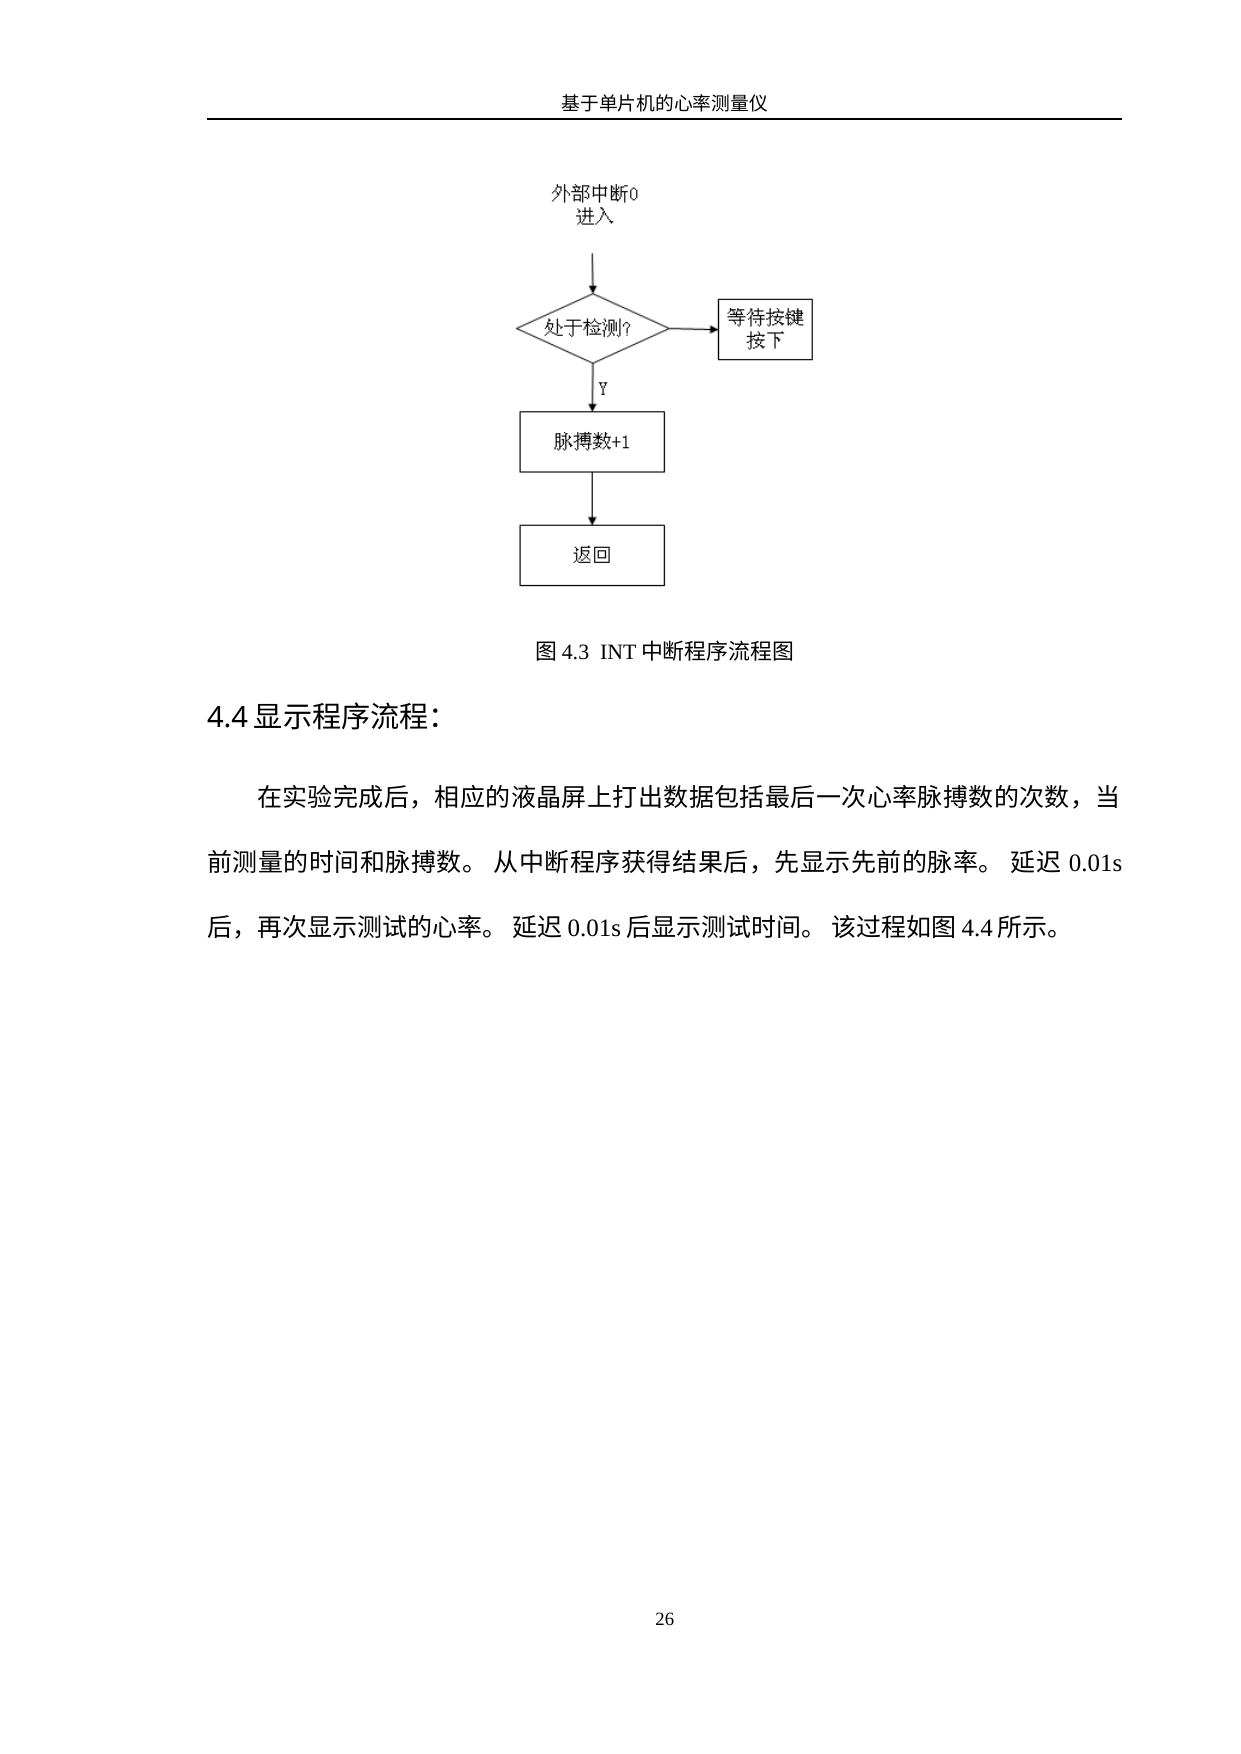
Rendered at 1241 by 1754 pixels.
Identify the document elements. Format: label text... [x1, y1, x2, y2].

subtitle 4.4显示程序流程： [207, 682, 1122, 747]
text 图 4.3 INT中断程序流程图 [207, 633, 1122, 666]
picture [510, 162, 819, 592]
text 在实验完成后，相应的液晶屏上打出数据包括最后一次心率脉搏数的次数，当前测量的时间和脉搏数。 从中断程序获得结果后，先显示先前的脉率。 延迟0.01s后，再次显示测试的心率。 延迟0.01s后显示测试时间。 该过程如图4.4所示。 [207, 763, 1122, 958]
